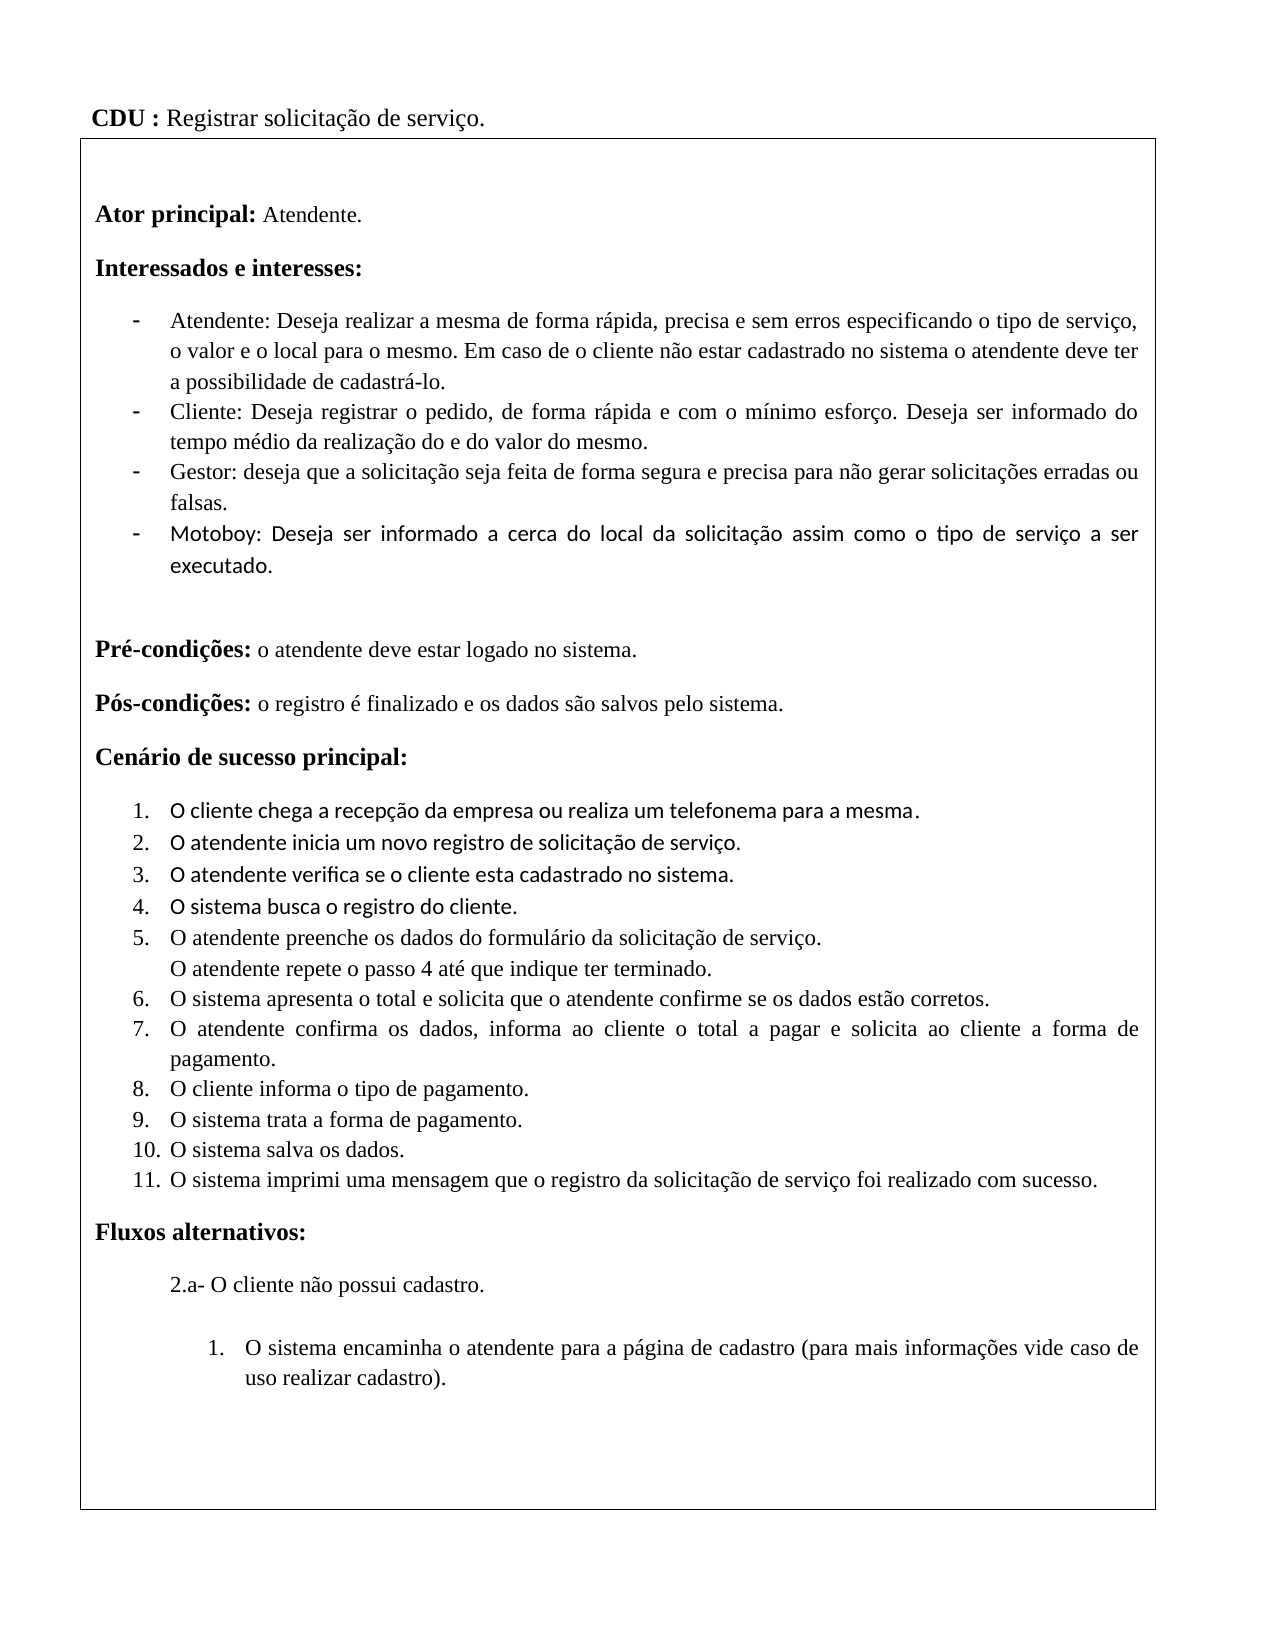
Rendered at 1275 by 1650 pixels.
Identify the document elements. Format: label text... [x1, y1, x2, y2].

text CDU : Registrar solicitação de serviço. [91, 103, 1125, 132]
